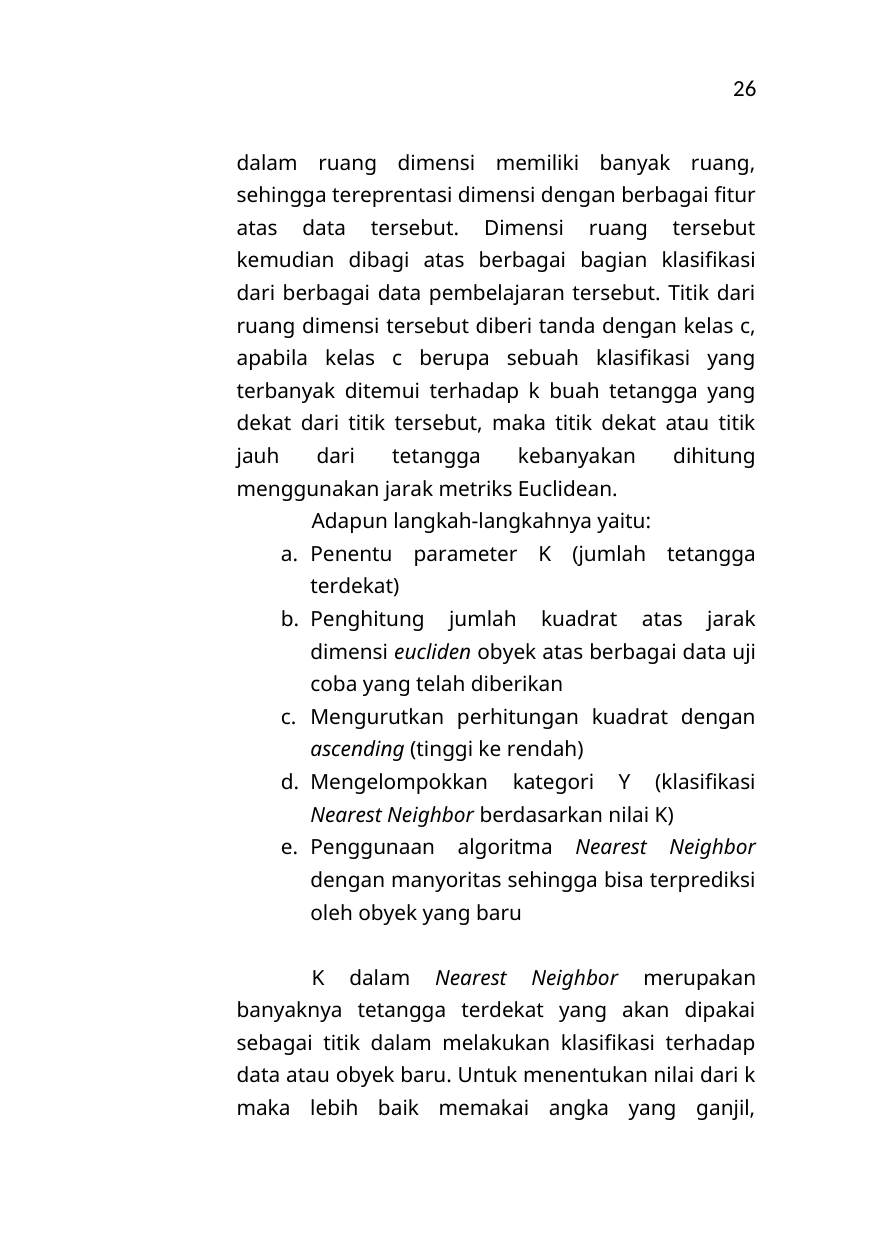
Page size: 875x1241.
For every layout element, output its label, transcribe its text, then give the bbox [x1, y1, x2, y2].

list Mengurutkan perhitungan kuadrat dengan ascending (tinggi ke rendah) [281, 702, 756, 763]
list Penentu parameter K (jumlah tetangga terdekat) [281, 539, 756, 600]
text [236, 963, 756, 1122]
list Mengelompokkan kategori Y (klasifikasi Nearest Neighbor berdasarkan nilai K) [281, 767, 756, 828]
list Penggunaan algoritma Nearest Neighbor dengan manyoritas sehingga bisa terprediksi oleh obyek yang baru [281, 832, 756, 926]
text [236, 148, 756, 502]
text Adapun langkah-langkahnya yaitu: [236, 506, 756, 535]
list Penghitung jumlah kuadrat atas jarak dimensi eucliden obyek atas berbagai data uji coba yang telah diberikan [281, 604, 756, 698]
